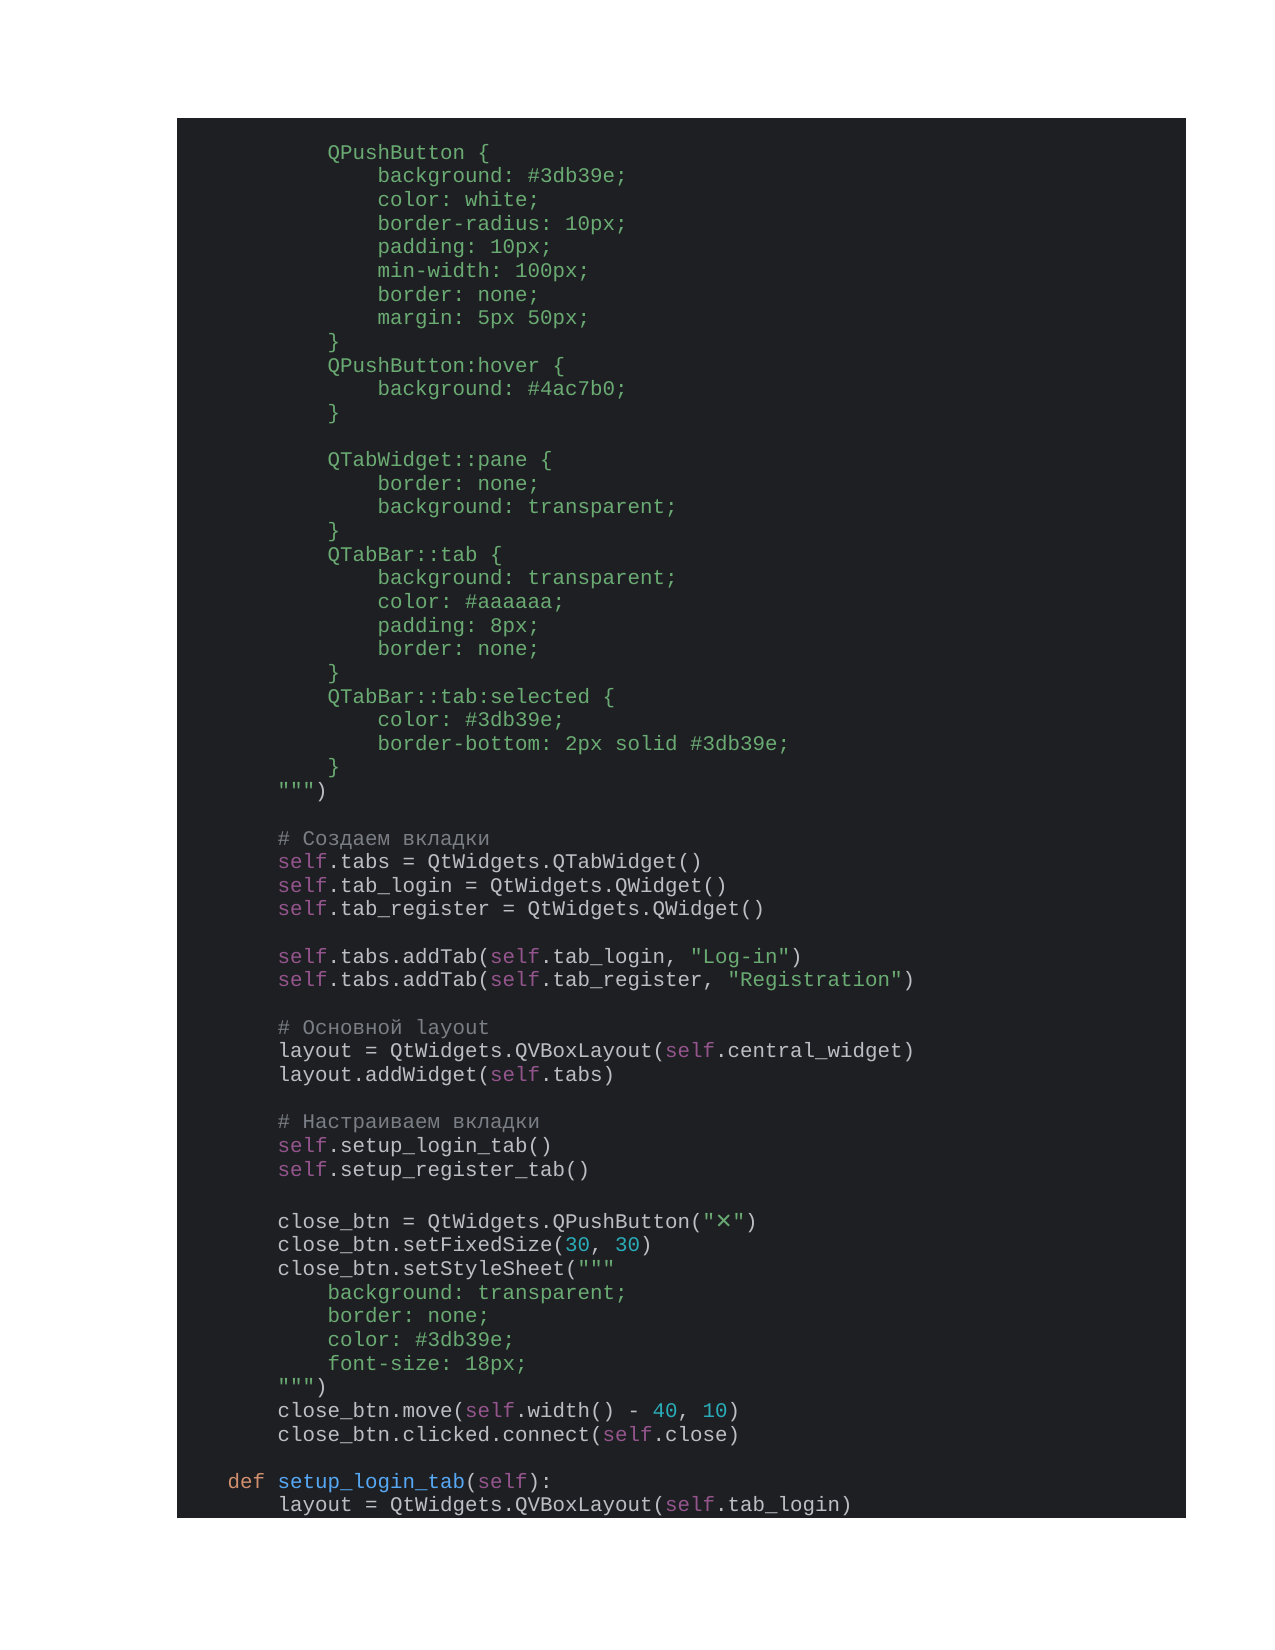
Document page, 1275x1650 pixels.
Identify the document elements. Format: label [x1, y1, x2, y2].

text [177, 118, 1186, 1518]
